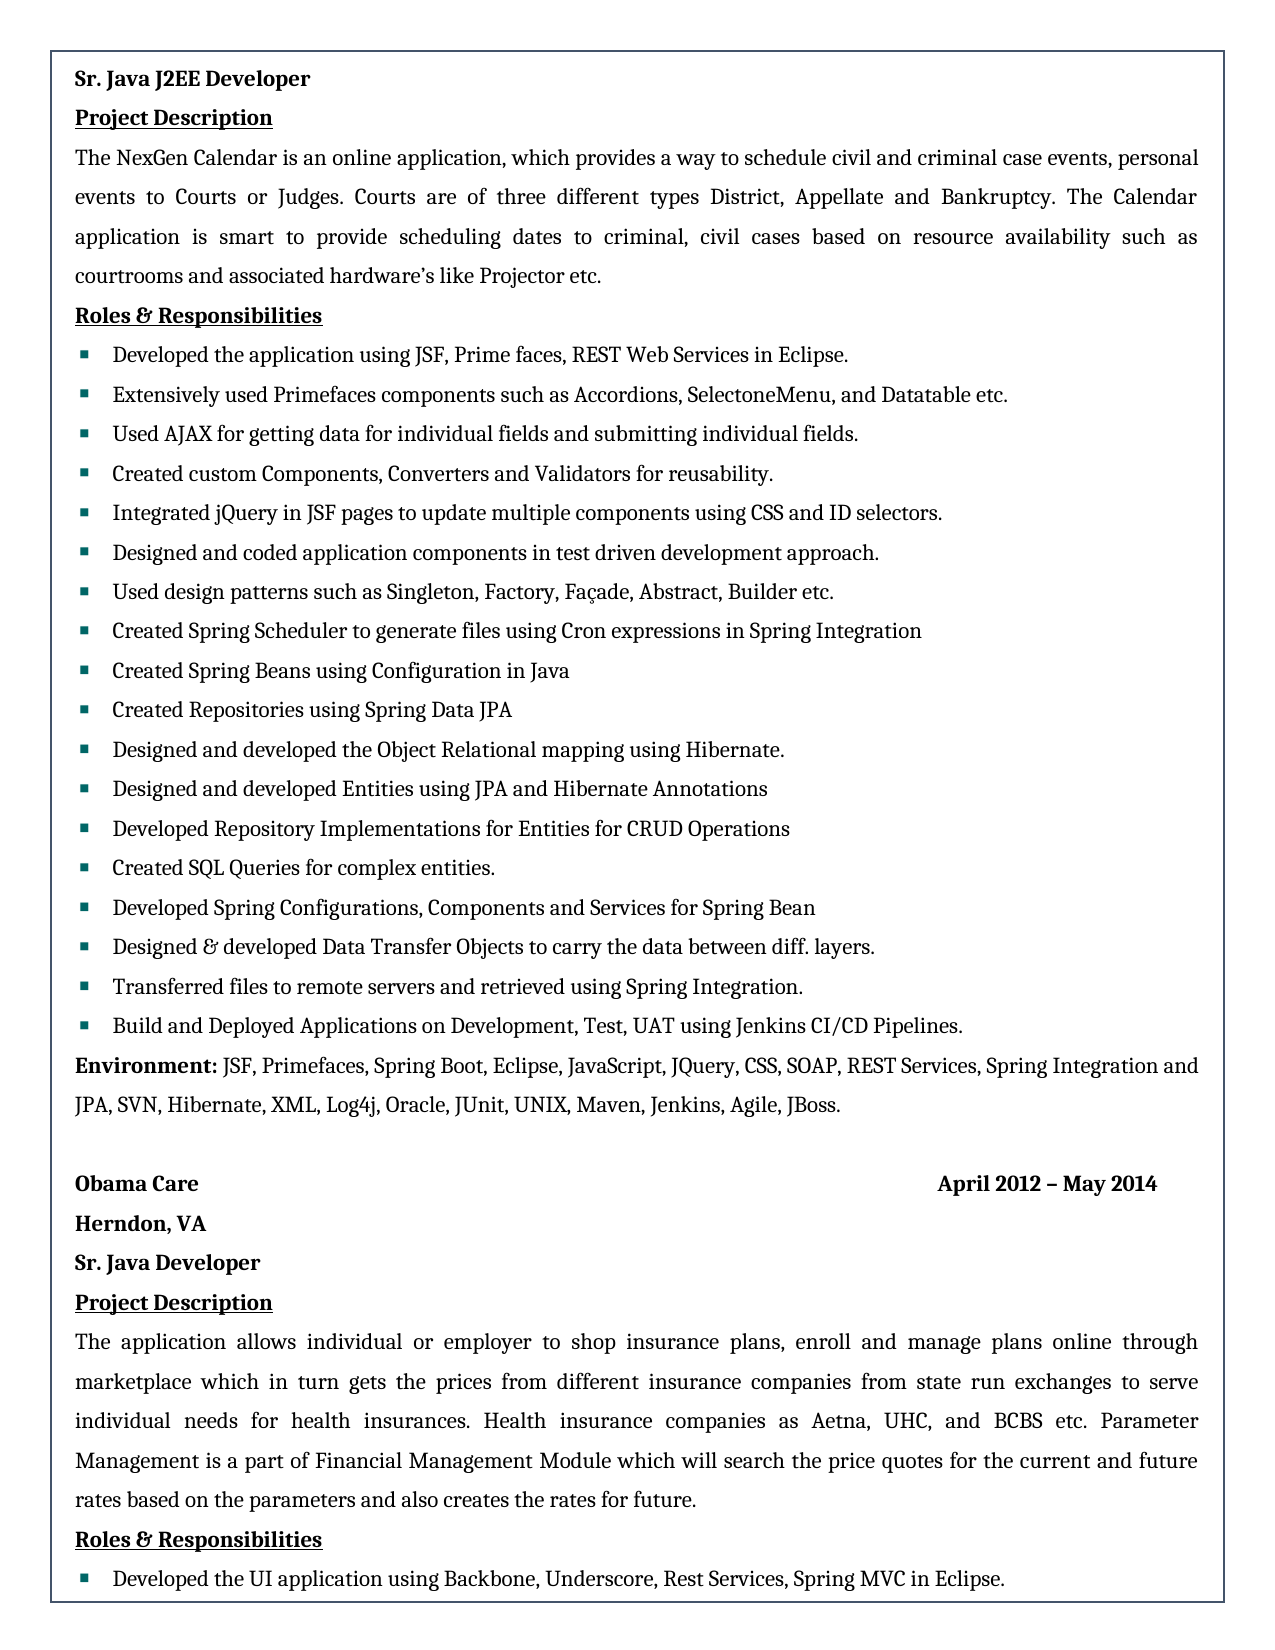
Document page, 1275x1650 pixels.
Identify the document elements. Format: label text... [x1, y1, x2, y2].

picture [76, 622, 93, 639]
text Sr. Java Developer [75, 1250, 1125, 1276]
picture [76, 425, 93, 442]
list Designed and developed Entities using JPA and Hibernate Annotations [75, 776, 1200, 803]
picture [76, 819, 93, 837]
list Developed the application using JSF, Prime faces, REST Web Services in Eclipse. [75, 342, 1200, 368]
picture [76, 504, 93, 521]
picture [76, 385, 93, 402]
picture [76, 859, 93, 876]
picture [76, 1017, 93, 1034]
list Created Spring Beans using Configuration in Java [75, 658, 1200, 684]
picture [76, 701, 93, 718]
list Created custom Components, Converters and Validators for reusability. [75, 460, 1200, 487]
picture [76, 583, 93, 600]
list Integrated jQuery in JSF pages to update multiple components using and ID selectors. [75, 500, 1200, 526]
list Used design patterns such as Singleton, Factory, Façade, Abstract, Builder etc. [75, 579, 1200, 605]
text Environment: JSF, Primefaces, Spring Boot, Eclipse, JavaScript, JQuery, , , REST Services, Spring Integration and JPA, SVN, Hibernate, XML, Log4j, Oracle, JUnit, UNIX, Maven, Jenkins, Agile, JBoss. [75, 1053, 1200, 1118]
text Sr. Java J2EE Developer [75, 66, 1202, 92]
list Developed the UI application using Backbone, Underscore, Rest Services, Spring MVC in Eclipse. [75, 1566, 1200, 1592]
list Build and Deployed Applications on Development, Test, UAT using Jenkins CI/CD Pipelines. [75, 1013, 1200, 1039]
text Herndon, VA [75, 1211, 1125, 1237]
text The application allows individual or employer to shop insurance plans, enroll and manage plans online through marketplace which in turn gets the prices from different insurance companies from state run exchanges to serve individual needs for health insurances. Health insurance companies as Aetna, UHC, and BCBS etc. Parameter Management is a part of Financial Management Module which will search the price quotes for the current and future rates based on the parameters and also creates the rates for future. [75, 1329, 1200, 1513]
list Designed & developed Data Transfer Objects to carry the data between diff. layers. [75, 934, 1200, 961]
list Extensively used Primefaces components such as Accordions, SelectoneMenu, and Datatable etc. [75, 381, 1200, 408]
picture [76, 938, 93, 955]
text Project Description [75, 1289, 1200, 1316]
list Created Spring Scheduler to generate files using Cron expressions in Spring Integration [75, 618, 1200, 645]
picture [76, 464, 93, 481]
list Designed and coded application components in test driven development approach. [75, 539, 1200, 566]
picture [76, 543, 93, 560]
list Created Repositories using Spring Data JPA [75, 697, 1200, 724]
text The NexGen Calendar is an online application, which provides a way to schedule civil and criminal case events, personal events to Courts or Judges. Courts are of three different types District, Appellate and Bankruptcy. The Calendar application is smart to provide scheduling dates to criminal, civil cases based on resource availability such as courtrooms and associated hardware’s like Projector etc. [75, 144, 1200, 289]
list Created SQL Queries for complex entities. [75, 855, 1200, 882]
text Roles & Responsibilities [75, 302, 1200, 329]
list Transferred files to remote servers and retrieved using Spring Integration. [75, 974, 1200, 1000]
picture [76, 1569, 93, 1587]
list Developed Repository Implementations for Entities for CRUD Operations [75, 816, 1200, 842]
picture [76, 977, 93, 995]
text Roles & Responsibilities [75, 1526, 1200, 1553]
picture [76, 661, 93, 679]
list Used AJAX for getting data for individual fields and submitting individual fields. [75, 421, 1200, 447]
list Designed and developed the Object Relational mapping using Hibernate. [75, 737, 1200, 763]
picture [76, 780, 93, 797]
text Obama Care April 2012 – May 2014 [75, 1171, 1200, 1197]
list Developed Spring Configurations, Components and Services for Spring Bean [75, 895, 1200, 921]
picture [76, 898, 93, 916]
text Project Description [75, 105, 1202, 131]
picture [76, 346, 93, 363]
picture [76, 740, 93, 758]
